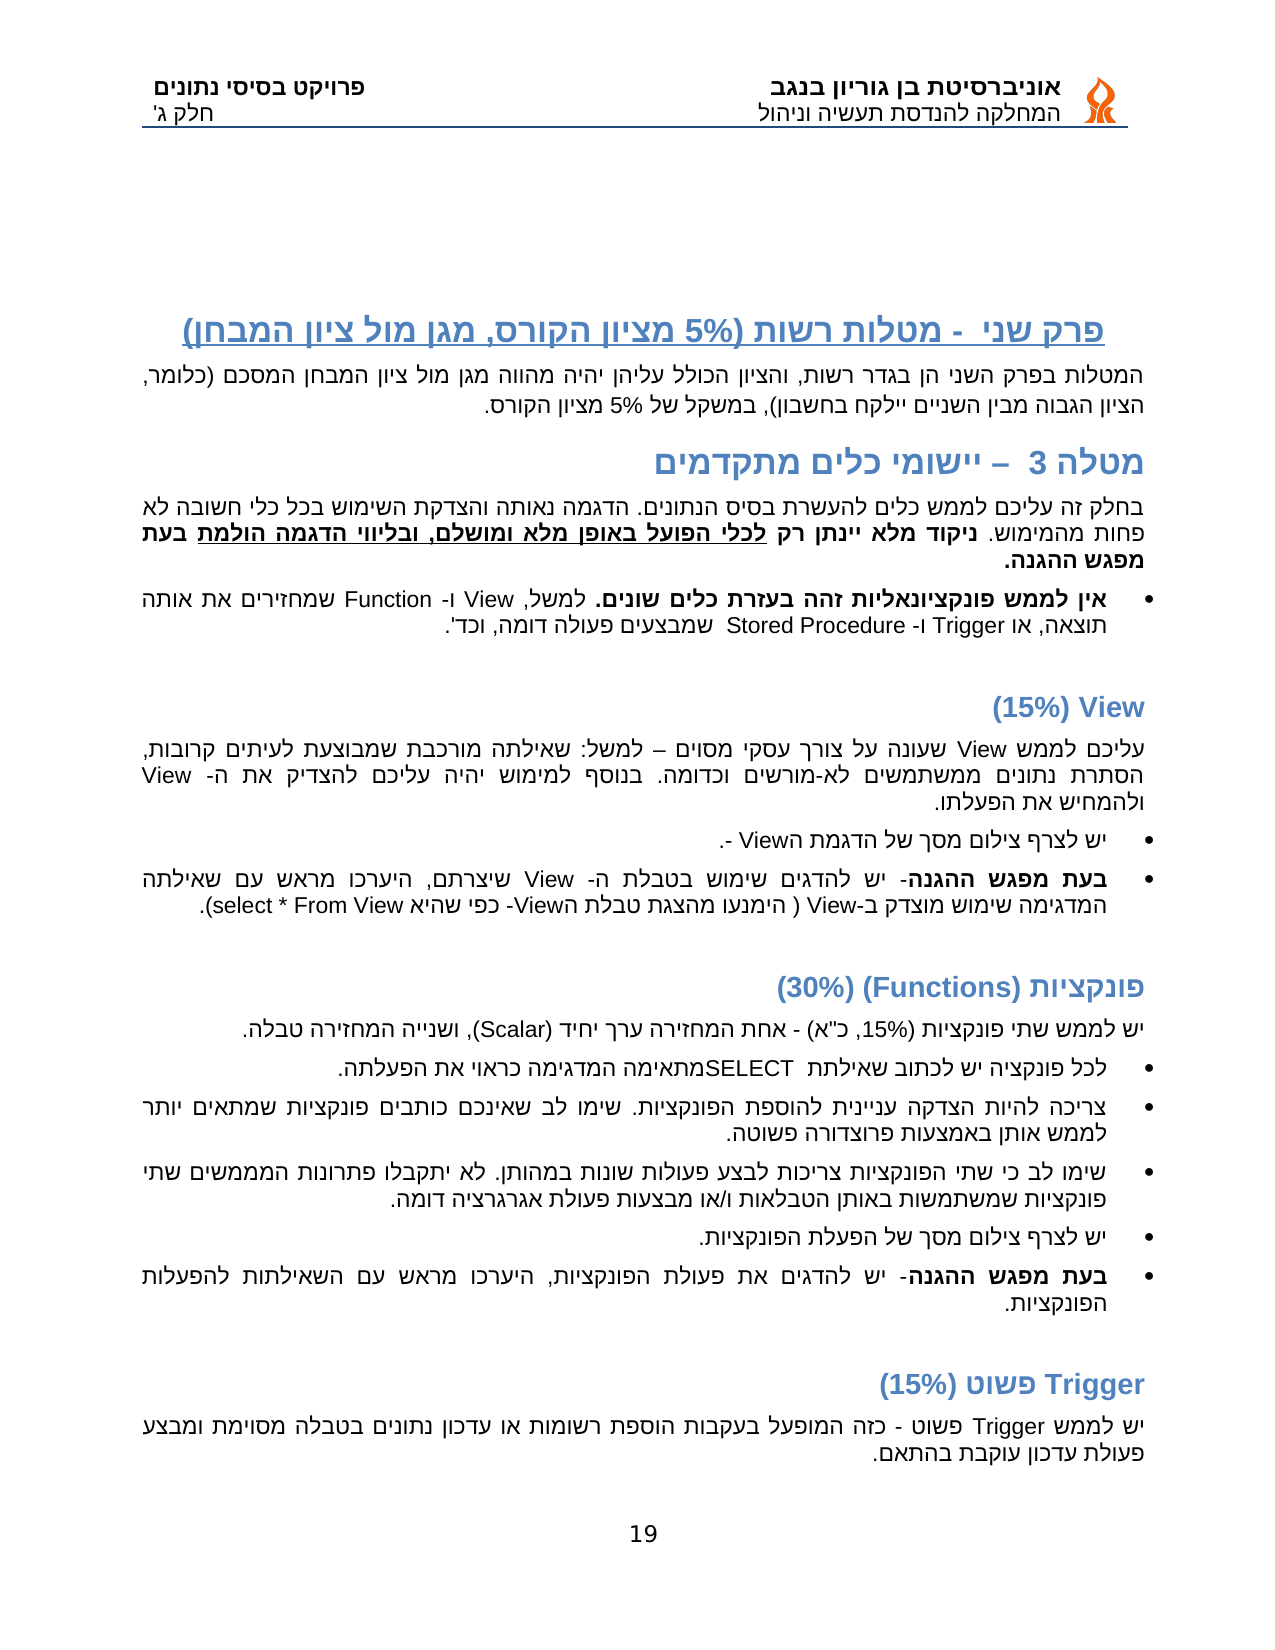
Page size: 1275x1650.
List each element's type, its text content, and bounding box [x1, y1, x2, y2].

picture [1083, 77, 1117, 123]
list בעת מפגש ההגנה- יש להדגים את פעולת הפונקציות, היערכו מראש עם השאילתות להפעלות הפונקציות. [142, 1263, 1145, 1316]
list לכל פונקציה יש לכתוב שאילתת SELECTמתאימה המדגימה כראוי את הפעלתה. [142, 1055, 1145, 1081]
subtitle מטלה 3 – יישומי כלים מתקדמים [142, 443, 1145, 482]
list יש לצרף צילום מסך של הדגמת הView -. [142, 827, 1145, 854]
text המטלות בפרק השני הן בגדר רשות, והציון הכולל עליהן יהיה מהווה מגן מול ציון המבחן המסכם (כלומר, הציון הגבוה מבין השניים יילקח בחשבון), במשקל של 5% מציון הקורס. [142, 362, 1145, 418]
text עליכם לממש View שעונה על צורך עסקי מסוים – למשל: שאילתה מורכבת שמבוצעת לעיתים קרובות, הסתרת נתונים ממשתמשים לא-מורשים וכדומה. בנוסף למימוש יהיה עליכם להצדיק את ה- View ולהמחיש את הפעלתו. [142, 736, 1145, 815]
list בעת מפגש ההגנה- יש להדגים שימוש בטבלת ה- View שיצרתם, היערכו מראש עם שאילתה המדגימה שימוש מוצדק ב-View ( הימנעו מהצגת טבלת הView- כפי שהיא select * From View). [142, 866, 1145, 919]
subtitle Trigger פשוט (15%) [142, 1367, 1145, 1401]
subtitle פונקציות (Functions) (30%) [142, 970, 1145, 1004]
subtitle פרק שני - מטלות רשות (5% מציון הקורס, מגן מול ציון המבחן) [142, 311, 1145, 349]
list יש לצרף צילום מסך של הפעלת הפונקציות. [142, 1224, 1145, 1251]
text בחלק זה עליכם לממש כלים להעשרת בסיס הנתונים. הדגמה נאותה והצדקת השימוש בכל כלי חשובה לא פחות מהמימוש. ניקוד מלא יינתן רק לכלי הפועל באופן מלא ומושלם, ובליווי הדגמה הולמת בעת מפגש ההגנה. [142, 494, 1145, 573]
list שימו לב כי שתי הפונקציות צריכות לבצע פעולות שונות במהותן. לא יתקבלו פתרונות המממשים שתי פונקציות שמשתמשות באותן הטבלאות ו/או מבצעות פעולת אגרגרציה דומה. [142, 1159, 1145, 1212]
list אין לממש פונקציונאליות זהה בעזרת כלים שונים. למשל, View ו- Function שמחזירים את אותה תוצאה, או Trigger ו- Stored Procedure שמבצעים פעולה דומה, וכד'. [142, 586, 1145, 638]
list צריכה להיות הצדקה עניינית להוספת הפונקציות. שימו לב שאינכם כותבים פונקציות שמתאים יותר לממש אותן באמצעות פרוצדורה פשוטה. [142, 1094, 1145, 1147]
text יש לממש שתי פונקציות (15%, כ"א) - אחת המחזירה ערך יחיד (Scalar), ושנייה המחזירה טבלה. [142, 1016, 1145, 1043]
text יש לממש Trigger פשוט - כזה המופעל בעקבות הוספת רשומות או עדכון נתונים בטבלה מסוימת ומבצע פעולת עדכון עוקבת בהתאם. [142, 1413, 1145, 1466]
subtitle View (15%) [142, 690, 1145, 723]
